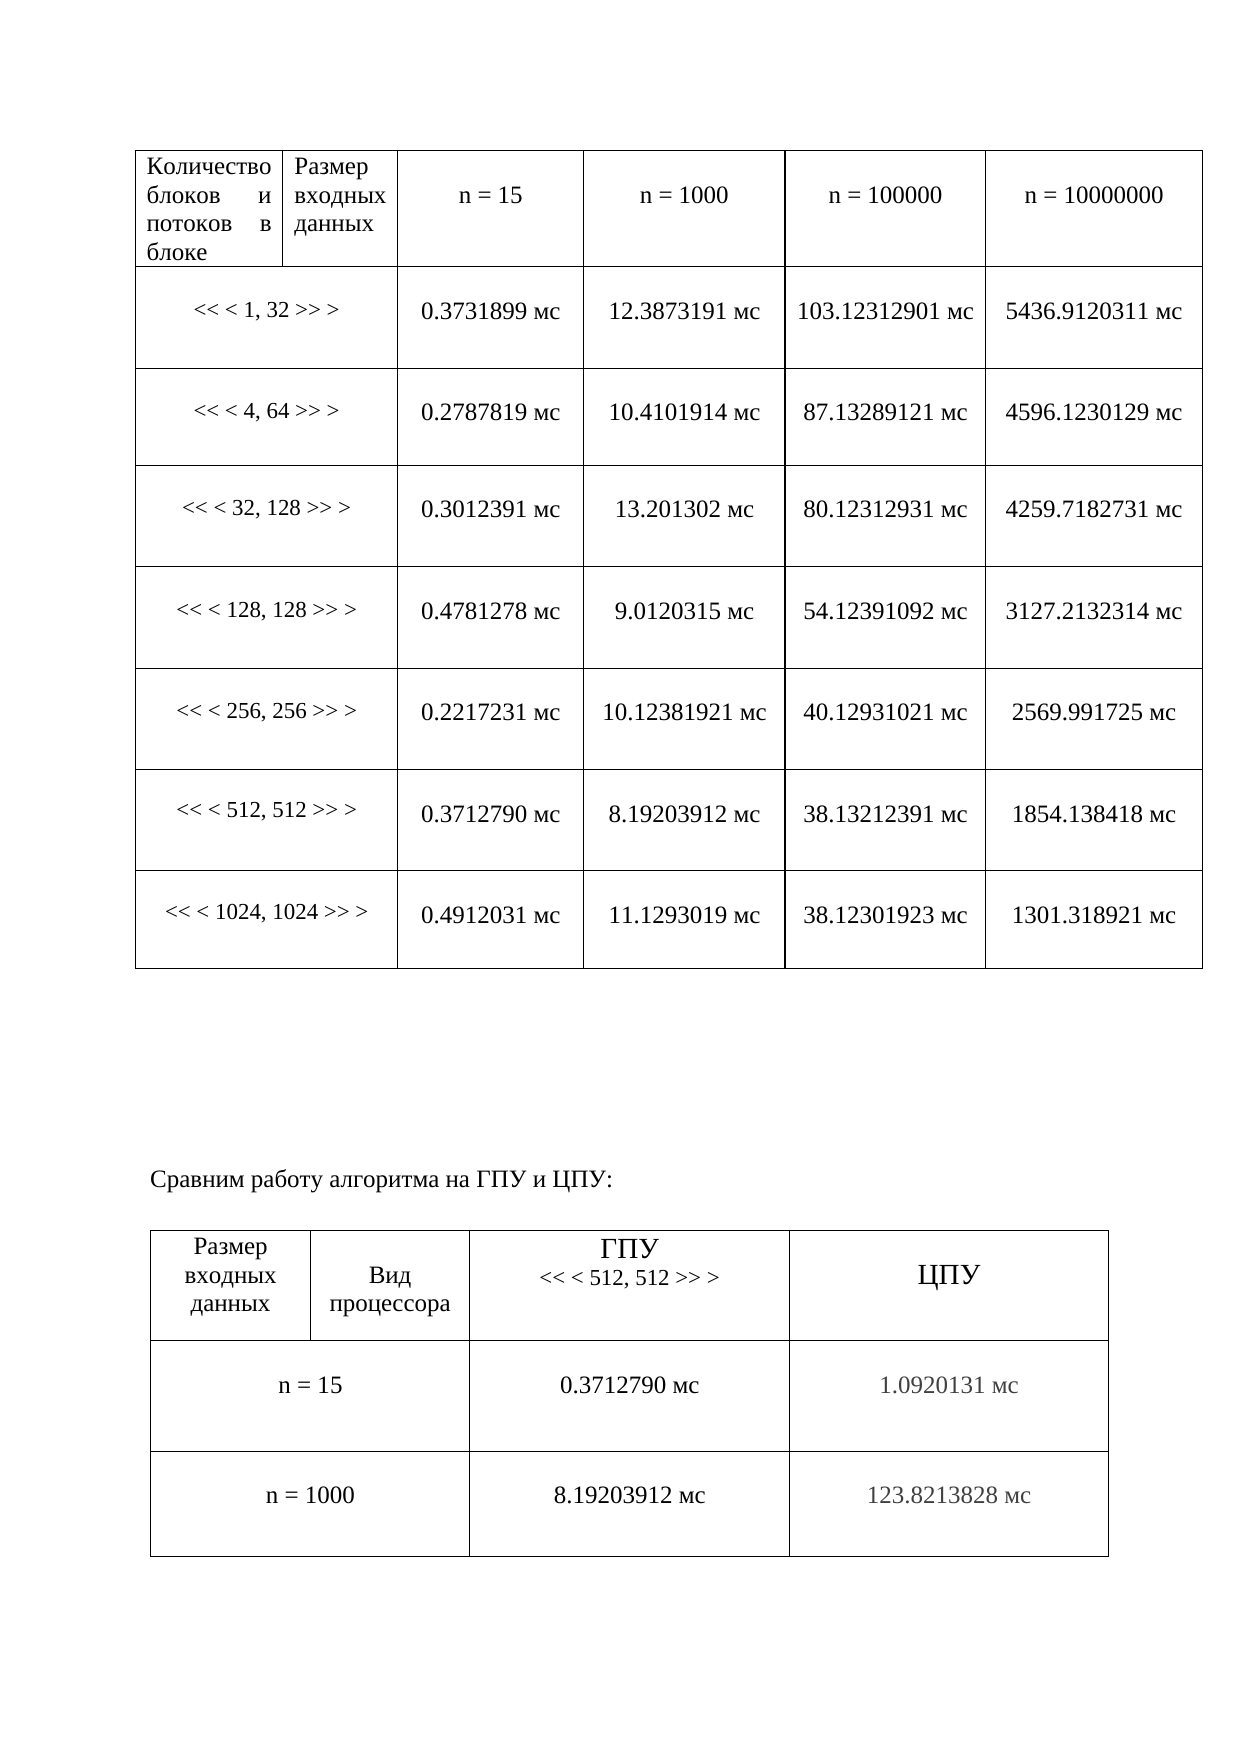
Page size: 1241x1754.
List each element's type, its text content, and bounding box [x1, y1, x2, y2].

table_cell 2569.991725 мс [986, 669, 1202, 769]
table_cell 4259.7182731 мс [986, 466, 1202, 566]
table_cell 0.4912031 мс [398, 871, 583, 967]
table_cell 8.19203912 мс [584, 770, 784, 870]
table_cell 8.19203912 мс [470, 1452, 789, 1556]
table_cell 0.3012391 мс [398, 466, 583, 566]
table_cell 0.4781278 мс [398, 567, 583, 667]
table_cell 3127.2132314 мс [986, 567, 1202, 667]
table_header ГПУ << < 512, 512 >> > [470, 1231, 789, 1340]
table_header n = 1000 [584, 151, 784, 266]
table_cell 1301.318921 мс [986, 871, 1202, 967]
table_cell 80.12312931 мс [786, 466, 985, 566]
table_cell << < 4, 64 >> > [136, 369, 397, 464]
table_cell 54.12391092 мс [786, 567, 985, 667]
table_cell 0.3731899 мс [398, 267, 583, 367]
table_header Вид процессора [311, 1231, 469, 1340]
table_cell << < 128, 128 >> > [136, 567, 397, 667]
table_cell 4596.1230129 мс [986, 369, 1202, 464]
table_cell 103.12312901 мс [786, 267, 985, 367]
table_cell 12.3873191 мс [584, 267, 784, 367]
table_cell << < 256, 256 >> > [136, 669, 397, 769]
table_header Количество блоков и потоков в блоке [136, 151, 282, 266]
table_cell << < 1, 32 >> > [136, 267, 397, 367]
table_header ЦПУ [790, 1231, 1108, 1340]
table_header Размер входных данных [283, 151, 397, 266]
table_cell 0.2787819 мс [398, 369, 583, 464]
table_cell << < 512, 512 >> > [136, 770, 397, 870]
table_header Размер входных данных [151, 1231, 310, 1340]
text Сравним работу алгоритма на ГПУ и ЦПУ: [150, 1164, 1090, 1193]
table_cell 1854.138418 мс [986, 770, 1202, 870]
table_cell 87.13289121 мс [786, 369, 985, 464]
table_cell n = 15 [151, 1341, 469, 1451]
table_cell 0.3712790 мс [398, 770, 583, 870]
table_cell 0.3712790 мс [470, 1341, 789, 1451]
table_cell n = 1000 [151, 1452, 469, 1556]
table_cell 10.4101914 мс [584, 369, 784, 464]
table_cell << < 1024, 1024 >> > [136, 871, 397, 967]
table_header n = 10000000 [986, 151, 1202, 266]
table_cell 10.12381921 мс [584, 669, 784, 769]
table_cell 5436.9120311 мс [986, 267, 1202, 367]
table_cell 0.2217231 мс [398, 669, 583, 769]
table_cell 1.0920131 мс [790, 1341, 1108, 1451]
table_cell 11.1293019 мс [584, 871, 784, 967]
table_cell 40.12931021 мс [786, 669, 985, 769]
table_cell 123.8213828 мс [790, 1452, 1108, 1556]
table_cell << < 32, 128 >> > [136, 466, 397, 566]
table_cell 9.0120315 мс [584, 567, 784, 667]
table_cell 38.13212391 мс [786, 770, 985, 870]
table_header n = 15 [398, 151, 583, 266]
table_cell 13.201302 мс [584, 466, 784, 566]
table_header n = 100000 [786, 151, 985, 266]
table_cell 38.12301923 мс [786, 871, 985, 967]
